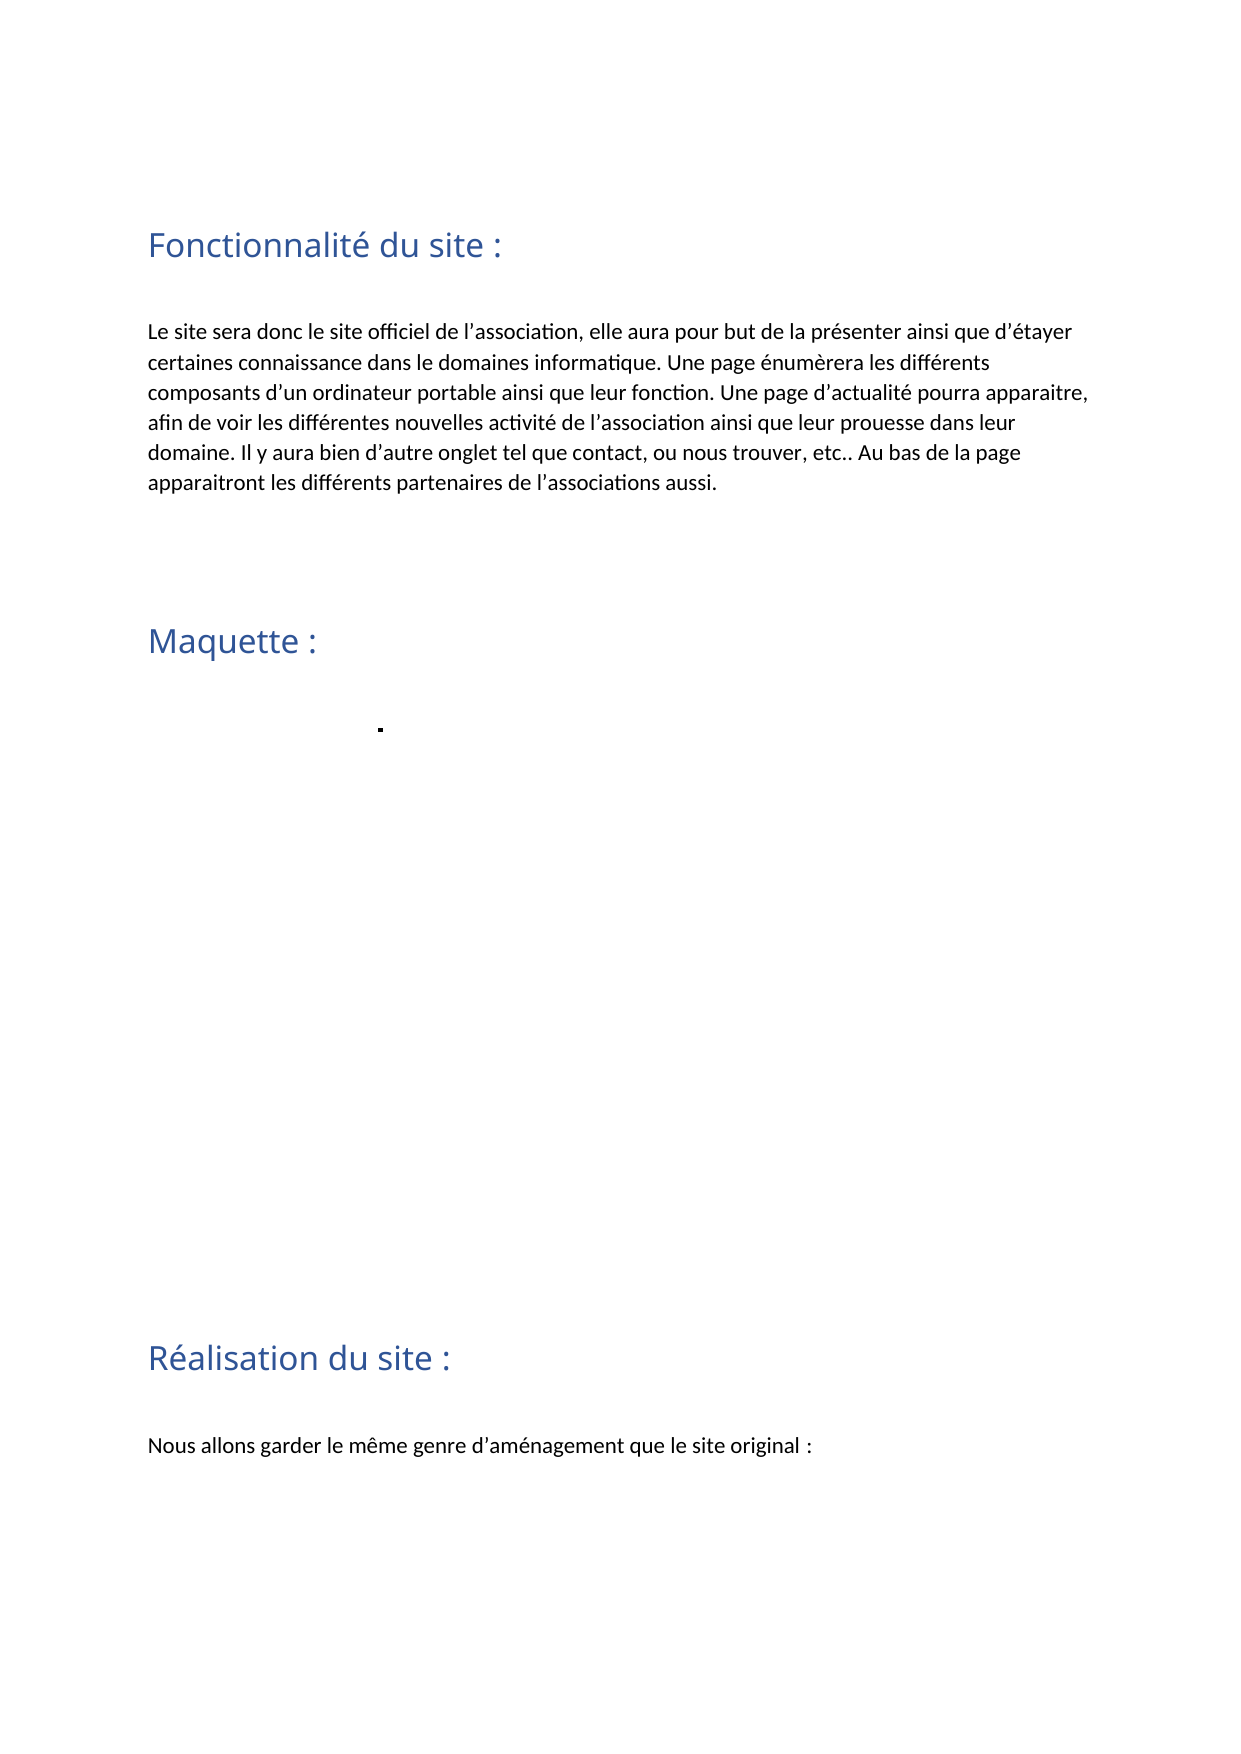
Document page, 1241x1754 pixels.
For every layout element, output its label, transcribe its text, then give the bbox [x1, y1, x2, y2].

subtitle Réalisation du site : [148, 1335, 1093, 1381]
subtitle Maquette : [148, 617, 1093, 663]
subtitle Fonctionnalité du site : [148, 222, 1093, 267]
text Nous allons garder le même genre d’aménagement que le site original : [148, 1431, 1093, 1459]
text Le site sera donc le site officiel de l’association, elle aura pour but de la présenter ainsi que d’étayer certaines connaissance dans le domaines informatique. Une page énumèrera les différents composants d’un ordinateur portable ainsi que leur fonction. Une page d’actualité pourra apparaitre, afin de voir les différentes nouvelles activité de l’association ainsi que leur prouesse dans leur domaine. Il y aura bien d’autre onglet tel que contact, ou nous trouver, etc.. Au bas de la page apparaitront les différents partenaires de l’associations aussi. [148, 317, 1093, 496]
